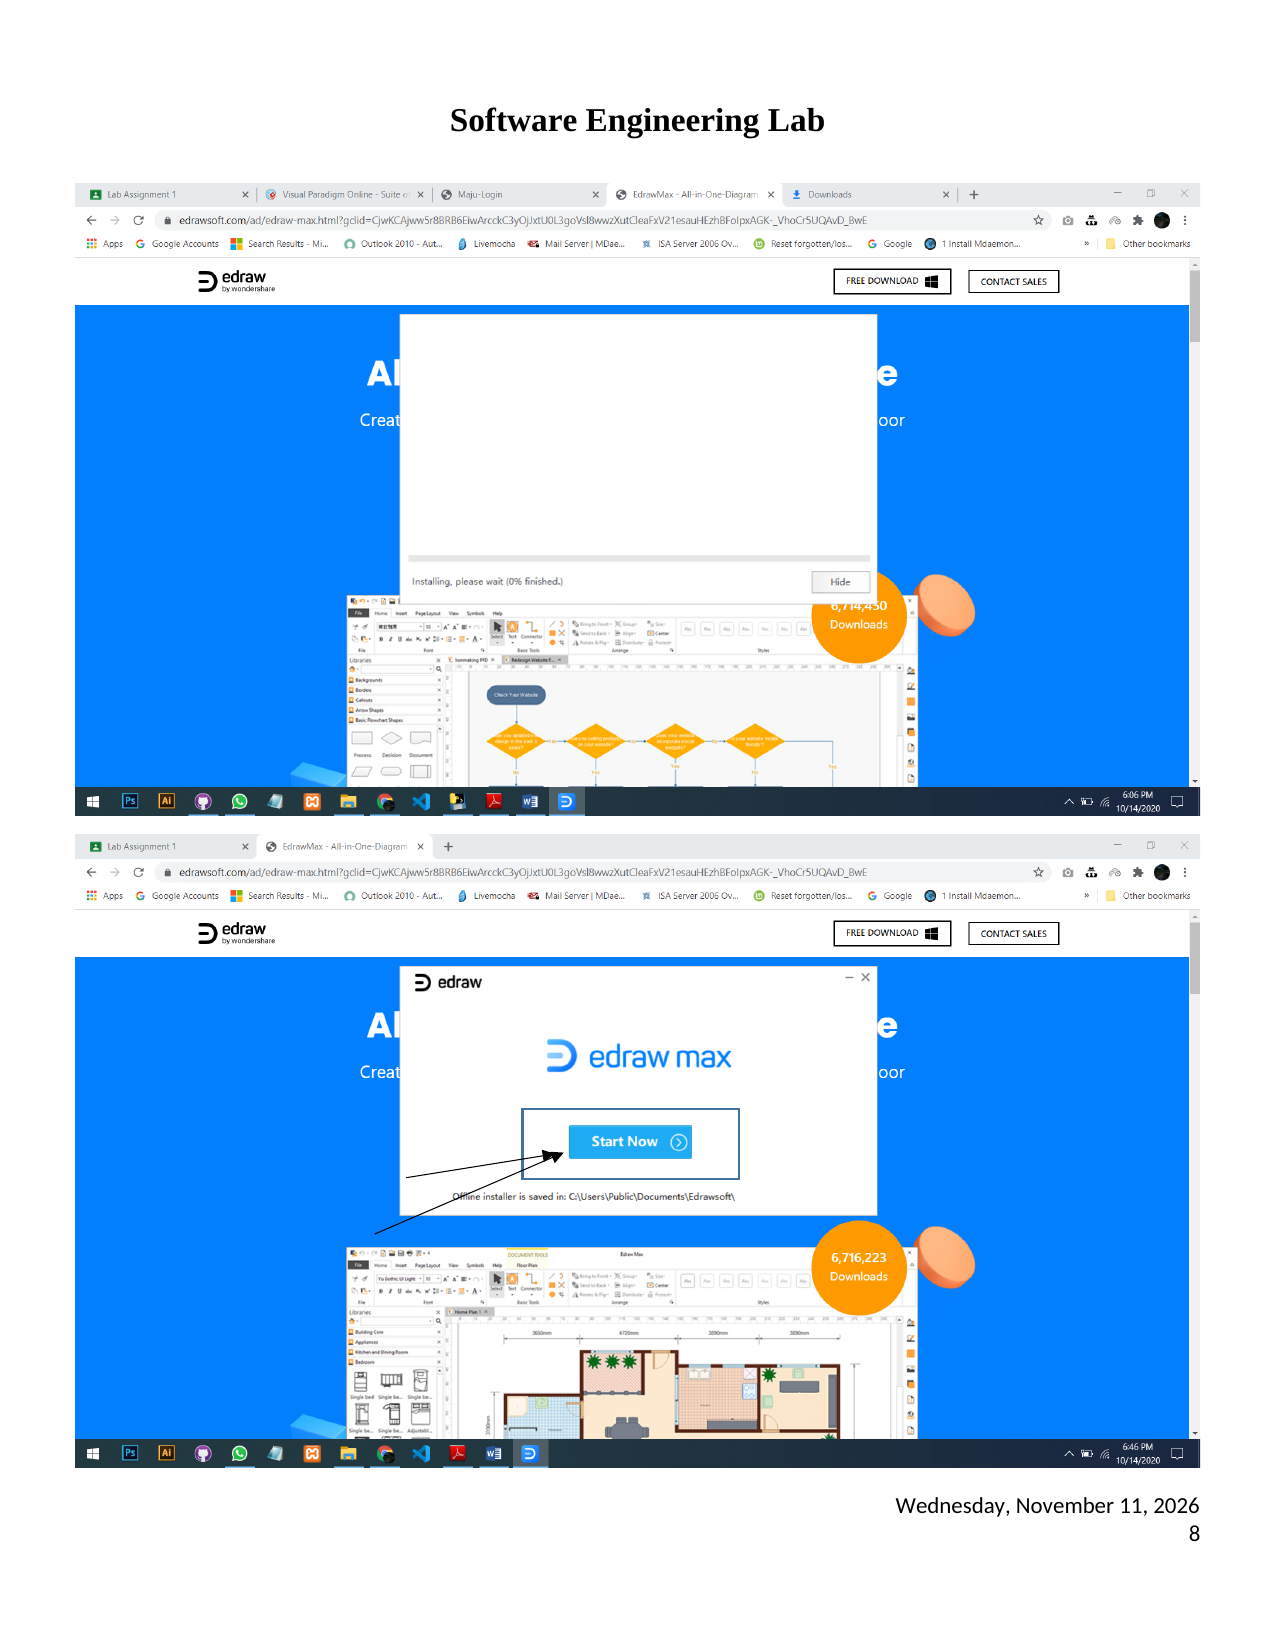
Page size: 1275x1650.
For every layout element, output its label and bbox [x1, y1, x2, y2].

picture [75, 183, 1200, 816]
picture [75, 834, 1200, 1468]
